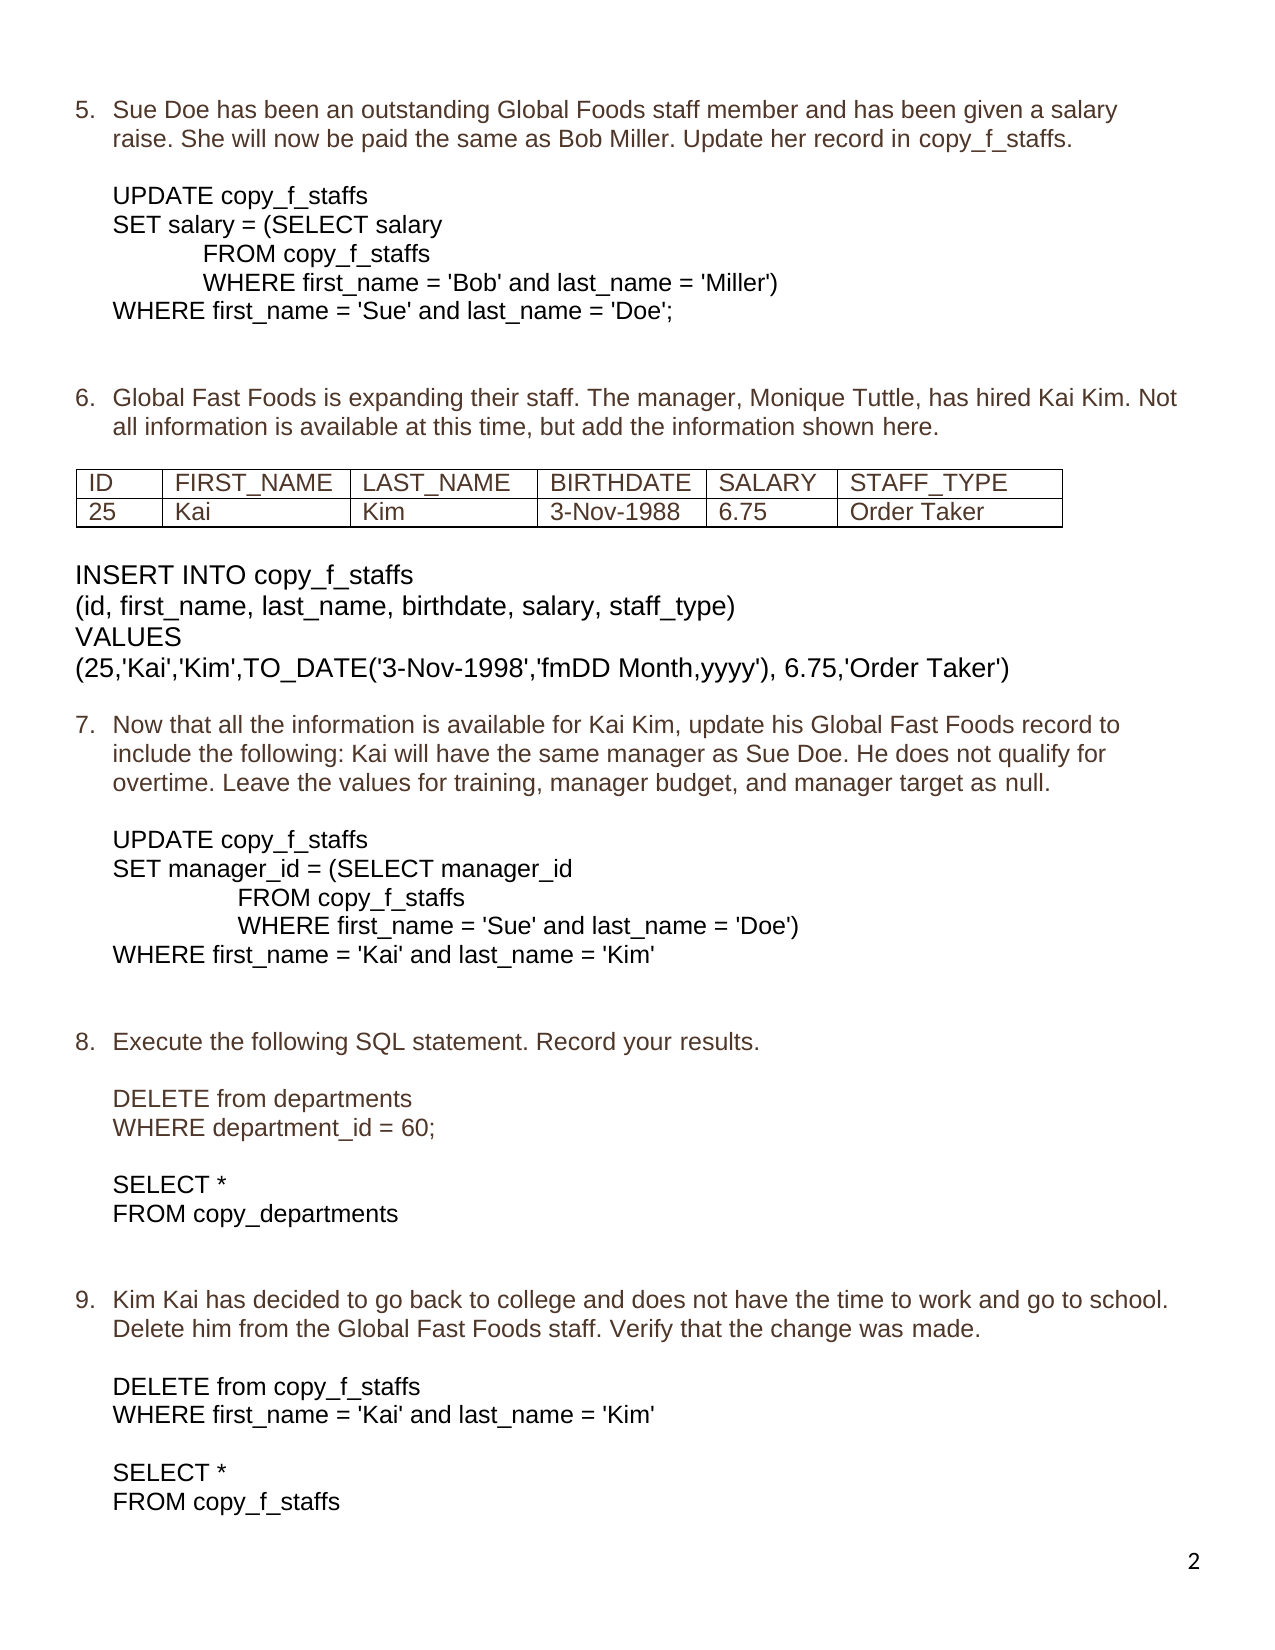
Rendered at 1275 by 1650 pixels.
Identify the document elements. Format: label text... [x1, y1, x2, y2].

text SET salary = (SELECT salary [112, 210, 1187, 239]
text FROM copy_f_staffs [0, 1487, 1171, 1515]
list Now that all the information is available for Kai Kim, update his Global Fast Foods record to include the following: Kai will have the same manager as Sue Doe. He does not qualify for overtime. Leave the values for training, manager budget, and manager target as null. [75, 710, 1122, 796]
text WHERE first_name = 'Sue' and last_name = 'Doe'; [112, 296, 1187, 325]
table_header ID [77, 470, 162, 498]
text WHERE first_name = 'Sue' and last_name = 'Doe') [112, 911, 1122, 940]
table_header SALARY [707, 470, 837, 498]
text WHERE first_name = 'Kai' and last_name = 'Kim' [0, 1400, 1171, 1429]
text FROM copy_f_staffs [112, 239, 1187, 268]
text DELETE from copy_f_staffs [0, 1372, 1171, 1400]
text FROM copy_f_staffs [112, 883, 1122, 911]
text WHERE first_name = 'Bob' and last_name = 'Miller') [112, 268, 1187, 296]
table_header STAFF_TYPE [838, 470, 1062, 498]
text (25,'Kai','Kim',TO_DATE('3-Nov-1998','fmDD Month,yyyy'), 6.75,'Order Taker') [75, 652, 1275, 684]
text SELECT * [112, 1170, 437, 1199]
text INSERT INTO copy_f_staffs [0, 559, 1275, 590]
table_cell 25 [77, 499, 162, 526]
table_header BIRTHDATE [538, 470, 706, 498]
table_cell 3-Nov-1988 [538, 499, 706, 526]
text WHERE first_name = 'Kai' and last_name = 'Kim' [112, 940, 1122, 969]
text UPDATE copy_f_staffs [0, 825, 1122, 854]
table_header LAST_NAME [351, 470, 537, 498]
list Execute the following SQL statement. Record your results. [75, 1026, 1275, 1055]
table_cell Order Taker [838, 499, 1062, 526]
table_cell Kim [351, 499, 537, 526]
table_header FIRST_NAME [163, 470, 350, 498]
text DELETE from departments WHERE department_id = 60; [112, 1084, 437, 1141]
text (id, first_name, last_name, birthdate, salary, staff_type) [75, 590, 1275, 621]
text SELECT * [0, 1458, 1171, 1487]
text VALUES [75, 621, 1275, 652]
list Global Fast Foods is expanding their staff. The manager, Monique Tuttle, has hired Kai Kim. Not all information is available at this time, but add the information shown here. [75, 383, 1179, 440]
text FROM copy_departments [112, 1199, 437, 1228]
table_cell 6.75 [707, 499, 837, 526]
list Sue Doe has been an outstanding Global Foods staff member and has been given a salary raise. She will now be paid the same as Bob Miller. Update her record in copy_f_staffs. [75, 95, 1187, 153]
text UPDATE copy_f_staffs [0, 181, 1187, 210]
text SET manager_id = (SELECT manager_id [112, 854, 1122, 883]
table_cell Kai [163, 499, 350, 526]
list Kim Kai has decided to go back to college and does not have the time to work and go to school. Delete him from the Global Fast Foods staff. Verify that the change was made. [75, 1285, 1171, 1343]
